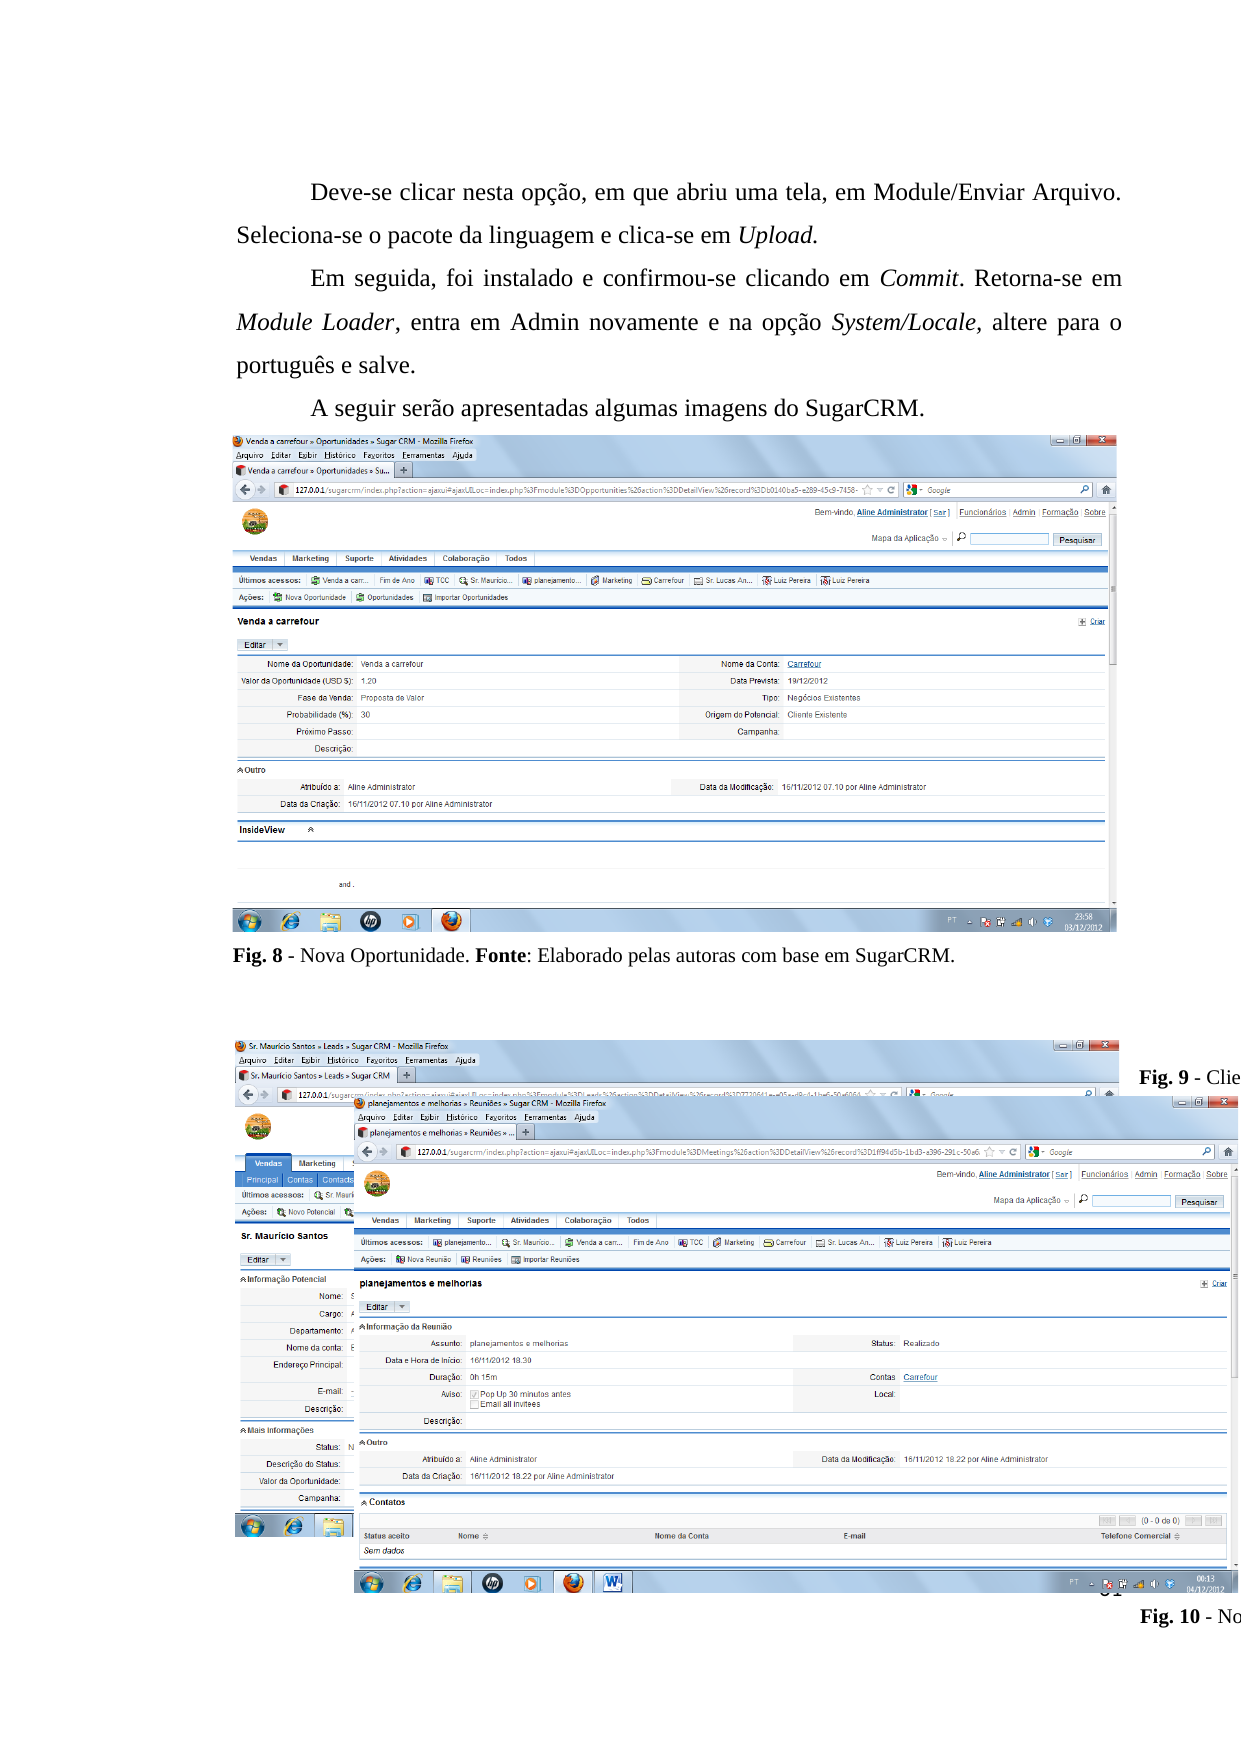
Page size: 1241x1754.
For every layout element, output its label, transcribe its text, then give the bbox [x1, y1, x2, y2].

picture [235, 1040, 1239, 1593]
text Deve-se clicar nesta opção, em que abriu uma tela, em Module/Enviar Arquivo. Seleciona-se o pacote da linguagem e clica-se em Upload. [236, 177, 1122, 249]
text Em seguida, foi instalado e confirmou-se clicando em Commit. Retorna-se em Module Loader, entra em Admin novamente e na opção System/Locale, altere para o português e salve. [236, 263, 1122, 378]
text A seguir serão apresentadas algumas imagens do SugarCRM. [236, 393, 1122, 422]
picture [232, 435, 1117, 932]
